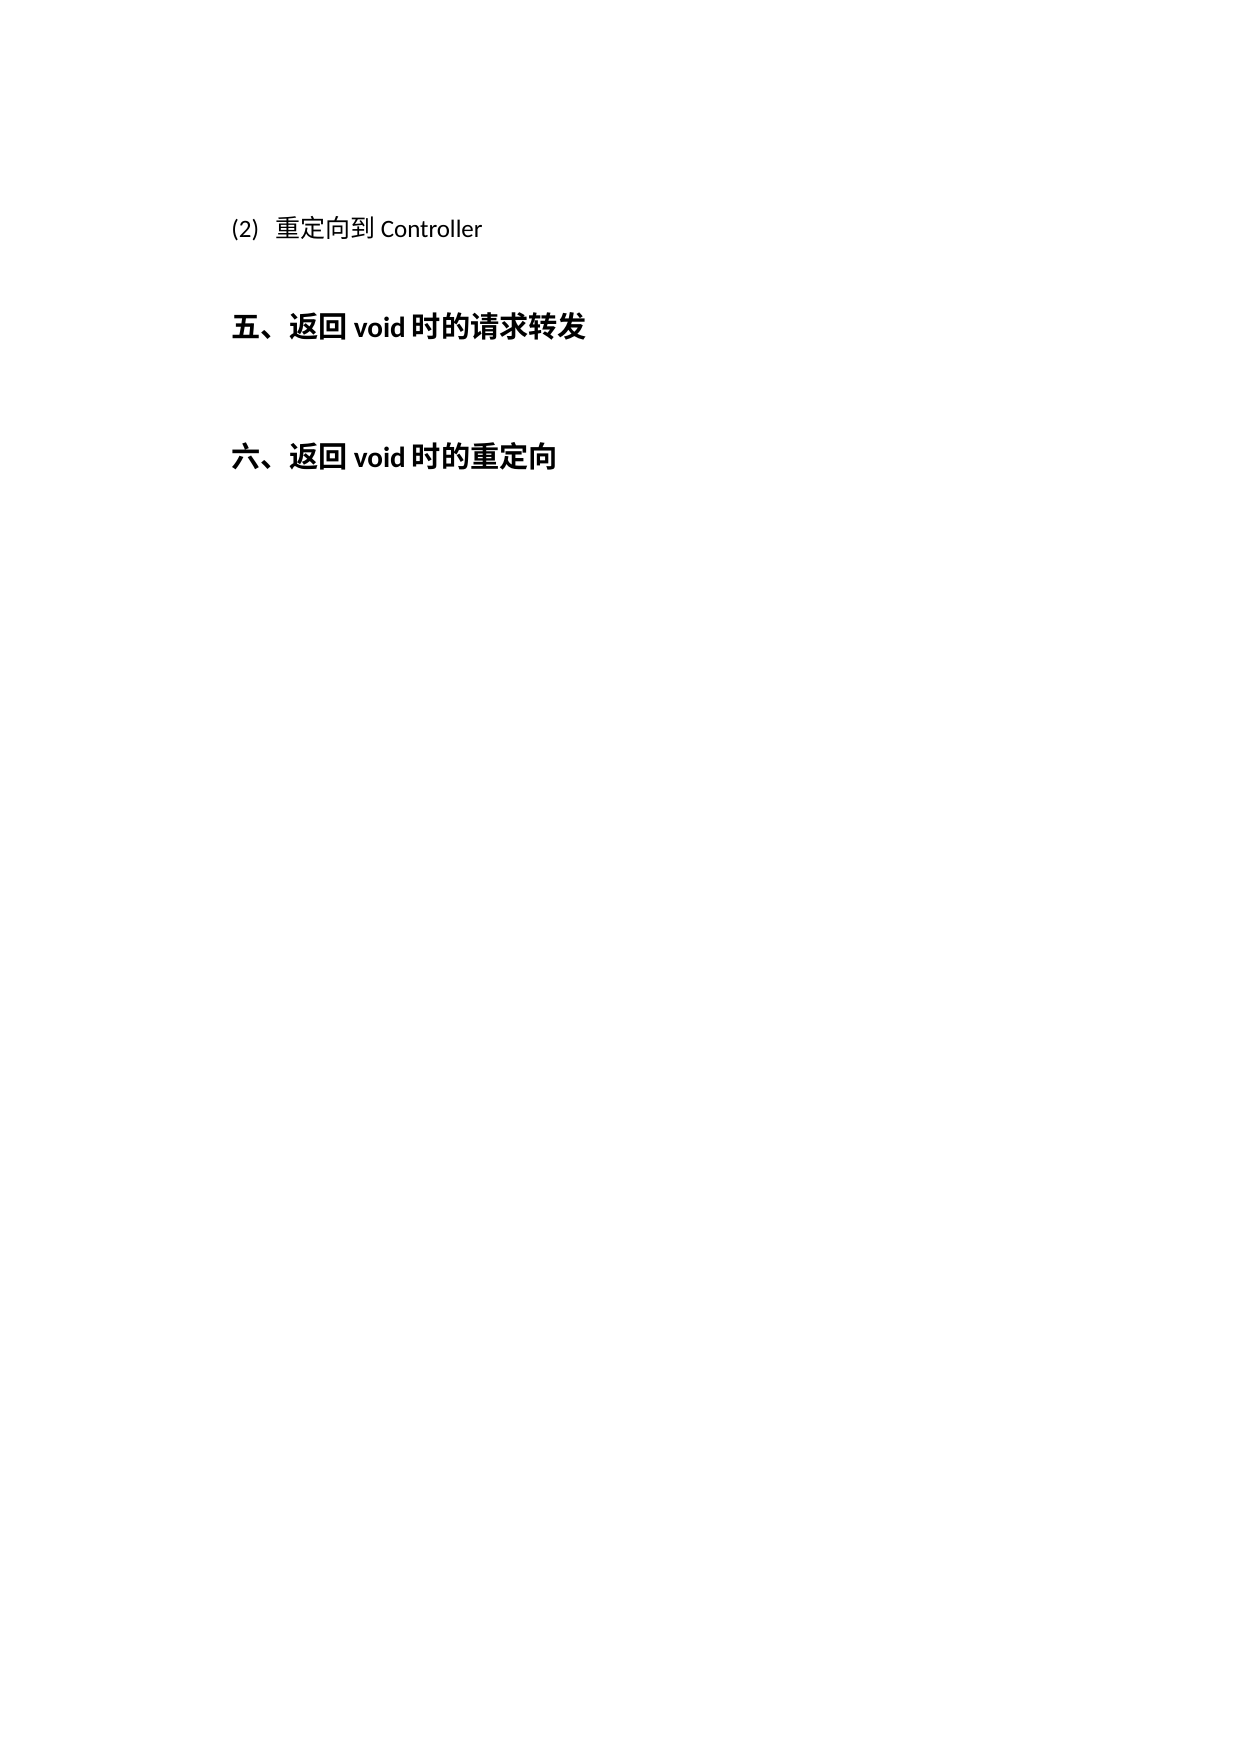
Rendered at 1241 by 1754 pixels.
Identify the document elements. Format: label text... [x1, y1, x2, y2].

list 返回void时的重定向 [187, 422, 1053, 487]
list 返回void时的请求转发 [187, 292, 1053, 357]
list 重定向到Controller [231, 194, 1053, 259]
